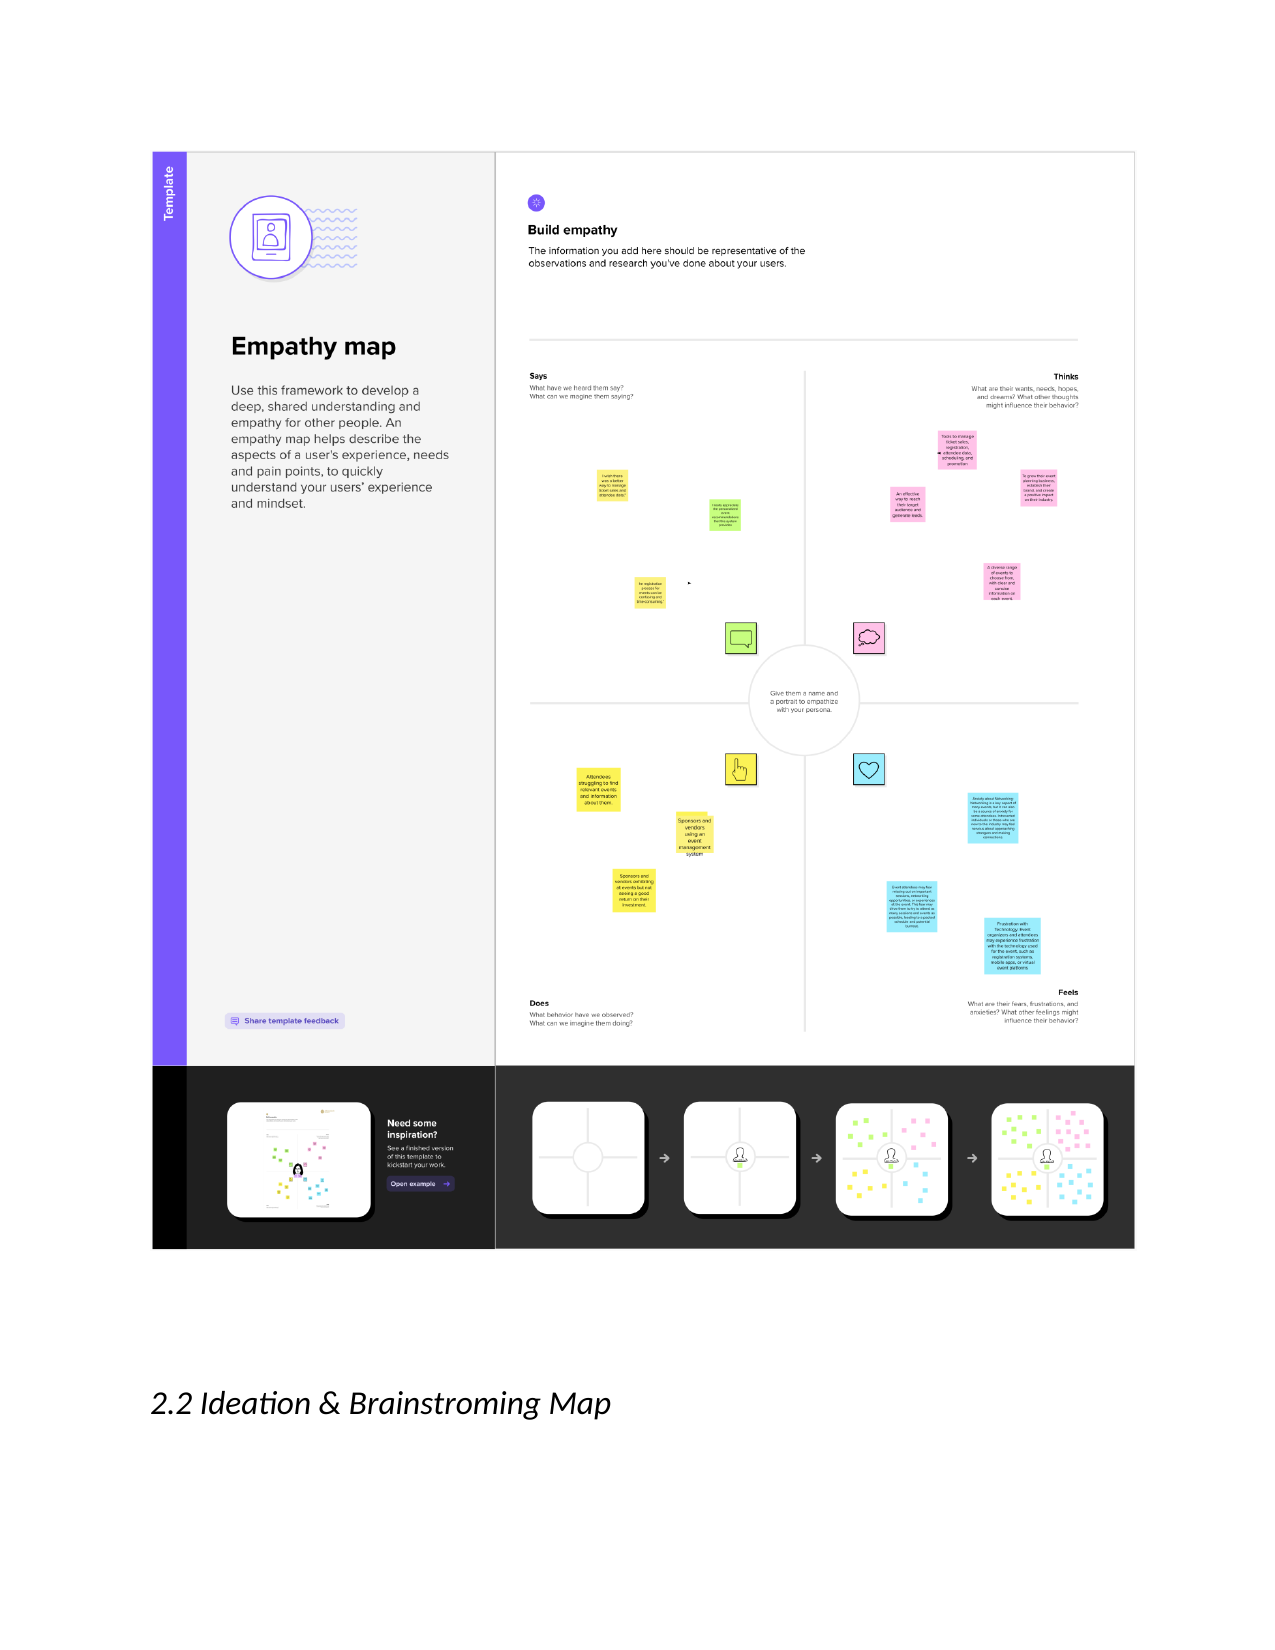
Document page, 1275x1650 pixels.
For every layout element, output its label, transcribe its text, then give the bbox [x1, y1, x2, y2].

text 2.2 Ideation & Brainstroming Map [150, 1382, 1137, 1422]
picture [150, 150, 1137, 1251]
